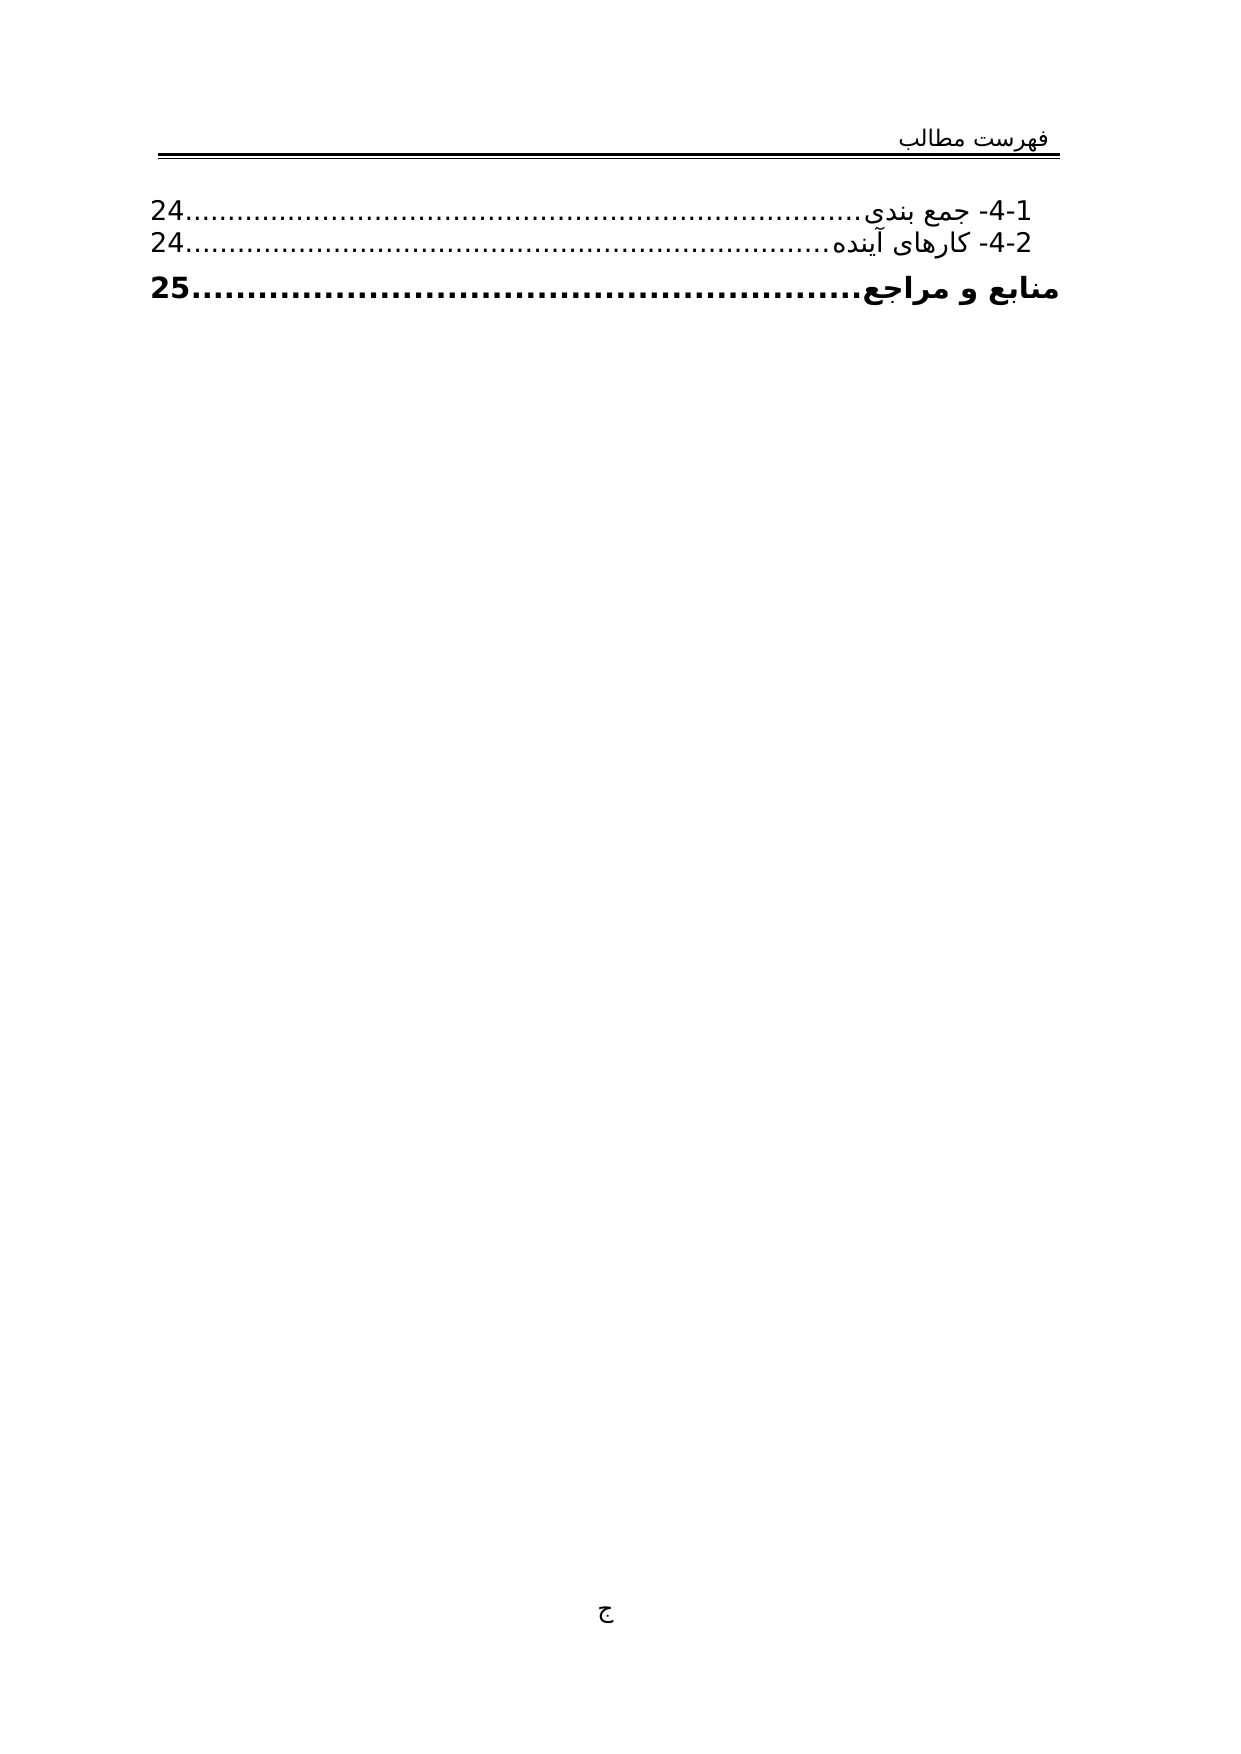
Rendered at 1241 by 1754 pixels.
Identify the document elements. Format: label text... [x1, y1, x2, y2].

text منابع و مراجع 25 [150, 271, 1060, 305]
text 4-2- کارهای آینده 24 [150, 227, 1060, 259]
text 4-1- جمع بندی 24 [150, 196, 1060, 227]
